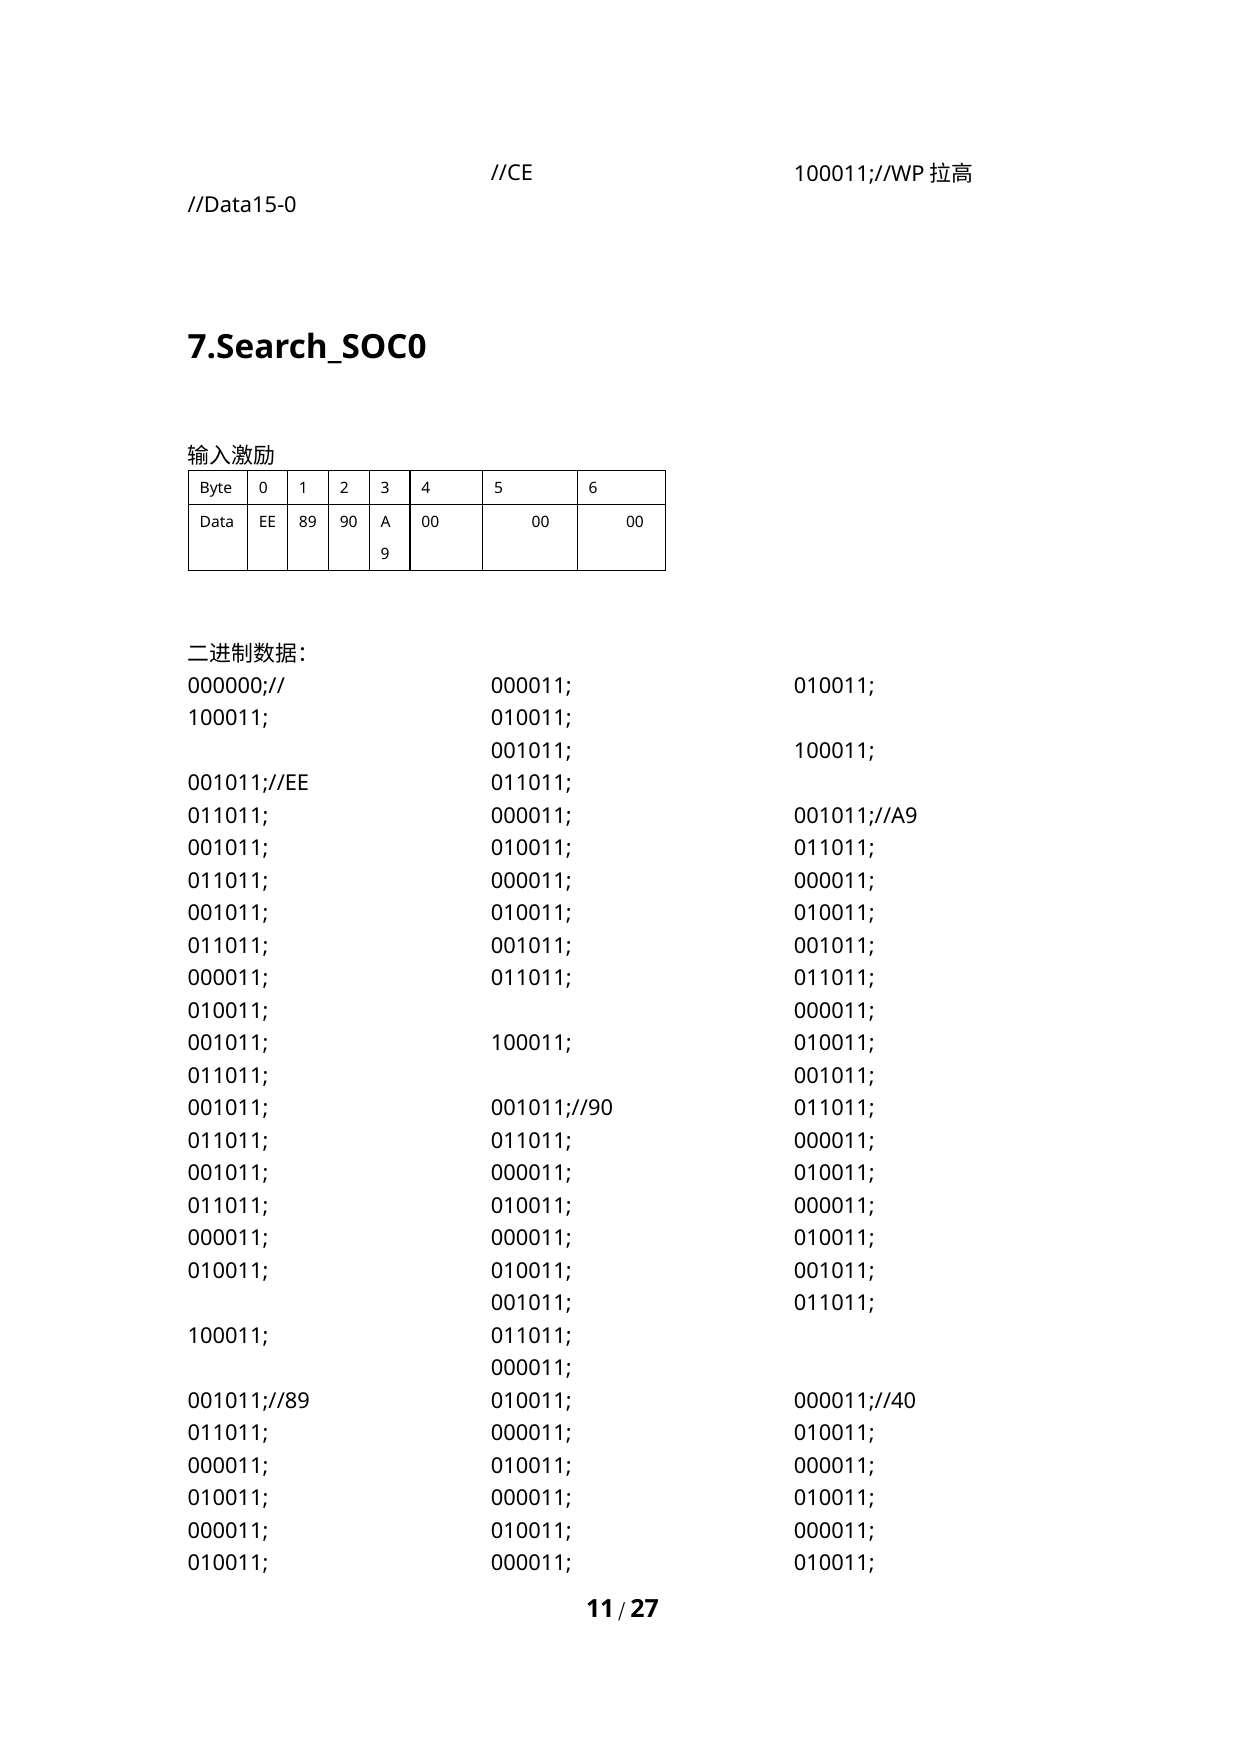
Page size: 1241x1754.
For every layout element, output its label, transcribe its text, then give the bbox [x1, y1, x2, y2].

text 000011; [794, 1513, 1053, 1546]
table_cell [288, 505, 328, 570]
text 000011; [794, 1188, 1053, 1221]
text 100011; [794, 733, 1053, 766]
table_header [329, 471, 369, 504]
text 000011; [491, 863, 749, 896]
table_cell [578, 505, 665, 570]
text 010011; [491, 1188, 749, 1221]
text 000000;// [187, 668, 446, 701]
text 000011; [187, 1448, 446, 1481]
text 011011; [491, 1318, 749, 1351]
text 000011; [794, 1123, 1053, 1156]
text 000011; [794, 863, 1053, 896]
text 010011; [794, 1416, 1053, 1448]
text 000011; [491, 1156, 749, 1188]
text 010011; [794, 1026, 1053, 1058]
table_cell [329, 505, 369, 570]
text 010011; [491, 831, 749, 863]
text 001011; [187, 1156, 446, 1188]
text 010011; [491, 896, 749, 928]
text 011011; [187, 863, 446, 896]
text 001011;//EE [187, 766, 446, 798]
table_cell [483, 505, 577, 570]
text 000011; [794, 1448, 1053, 1481]
text 011011; [187, 1188, 446, 1221]
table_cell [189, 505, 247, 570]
text 011011; [794, 831, 1053, 863]
text 010011; [491, 1383, 749, 1416]
text 100011;//WP拉高 [794, 156, 1053, 188]
text 100011; [187, 1318, 446, 1351]
text 001011; [187, 896, 446, 928]
text 000011; [491, 1546, 749, 1578]
text //CE [491, 156, 749, 188]
text 010011; [794, 1546, 1053, 1578]
text 000011; [491, 1416, 749, 1448]
text 010011; [187, 1546, 446, 1578]
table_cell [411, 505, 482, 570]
text 010011; [794, 668, 1053, 701]
subtitle 7.Search_SOC0 [187, 313, 1053, 378]
text 001011; [794, 1253, 1053, 1286]
text 010011; [794, 1156, 1053, 1188]
text 010011; [187, 993, 446, 1026]
text 011011; [187, 1123, 446, 1156]
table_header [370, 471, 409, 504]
text 001011; [794, 928, 1053, 961]
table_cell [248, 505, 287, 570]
text 000011; [491, 798, 749, 831]
text 000011; [491, 1351, 749, 1383]
text 000011; [187, 1221, 446, 1253]
text 二进制数据： [187, 636, 1053, 668]
text 000011; [491, 1481, 749, 1513]
text 001011;//A9 [794, 798, 1053, 831]
text 100011; [491, 1026, 749, 1058]
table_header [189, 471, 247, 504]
text 000011; [491, 1221, 749, 1253]
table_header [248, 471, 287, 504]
text 011011; [491, 1123, 749, 1156]
text 011011; [491, 961, 749, 993]
text 000011; [491, 668, 749, 701]
text 011011; [187, 928, 446, 961]
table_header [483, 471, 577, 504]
text 010011; [491, 1448, 749, 1481]
text 001011;//89 [187, 1383, 446, 1416]
text 000011; [794, 993, 1053, 1026]
text 输入激励 [187, 438, 1053, 470]
text 001011; [187, 1091, 446, 1123]
text 011011; [794, 1286, 1053, 1318]
text 010011; [491, 1253, 749, 1286]
text 001011;//90 [491, 1091, 749, 1123]
text 011011; [794, 961, 1053, 993]
text 000011; [187, 1513, 446, 1546]
text 000011; [187, 961, 446, 993]
text 010011; [794, 896, 1053, 928]
text 011011; [491, 766, 749, 798]
text 001011; [794, 1058, 1053, 1091]
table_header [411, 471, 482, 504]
text 001011; [187, 1026, 446, 1058]
text 001011; [491, 733, 749, 766]
text 001011; [187, 831, 446, 863]
text 100011; [187, 701, 446, 733]
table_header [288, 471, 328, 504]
text 011011; [187, 798, 446, 831]
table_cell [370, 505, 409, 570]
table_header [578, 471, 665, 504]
text 010011; [491, 1513, 749, 1546]
text 000011;//40 [794, 1383, 1053, 1416]
text 010011; [491, 701, 749, 733]
text 011011; [187, 1416, 446, 1448]
text 010011; [794, 1221, 1053, 1253]
text 011011; [187, 1058, 446, 1091]
text 001011; [491, 1286, 749, 1318]
text 010011; [187, 1481, 446, 1513]
text 010011; [187, 1253, 446, 1286]
text 001011; [491, 928, 749, 961]
text 011011; [794, 1091, 1053, 1123]
text //Data15-0 [187, 188, 446, 221]
text 010011; [794, 1481, 1053, 1513]
